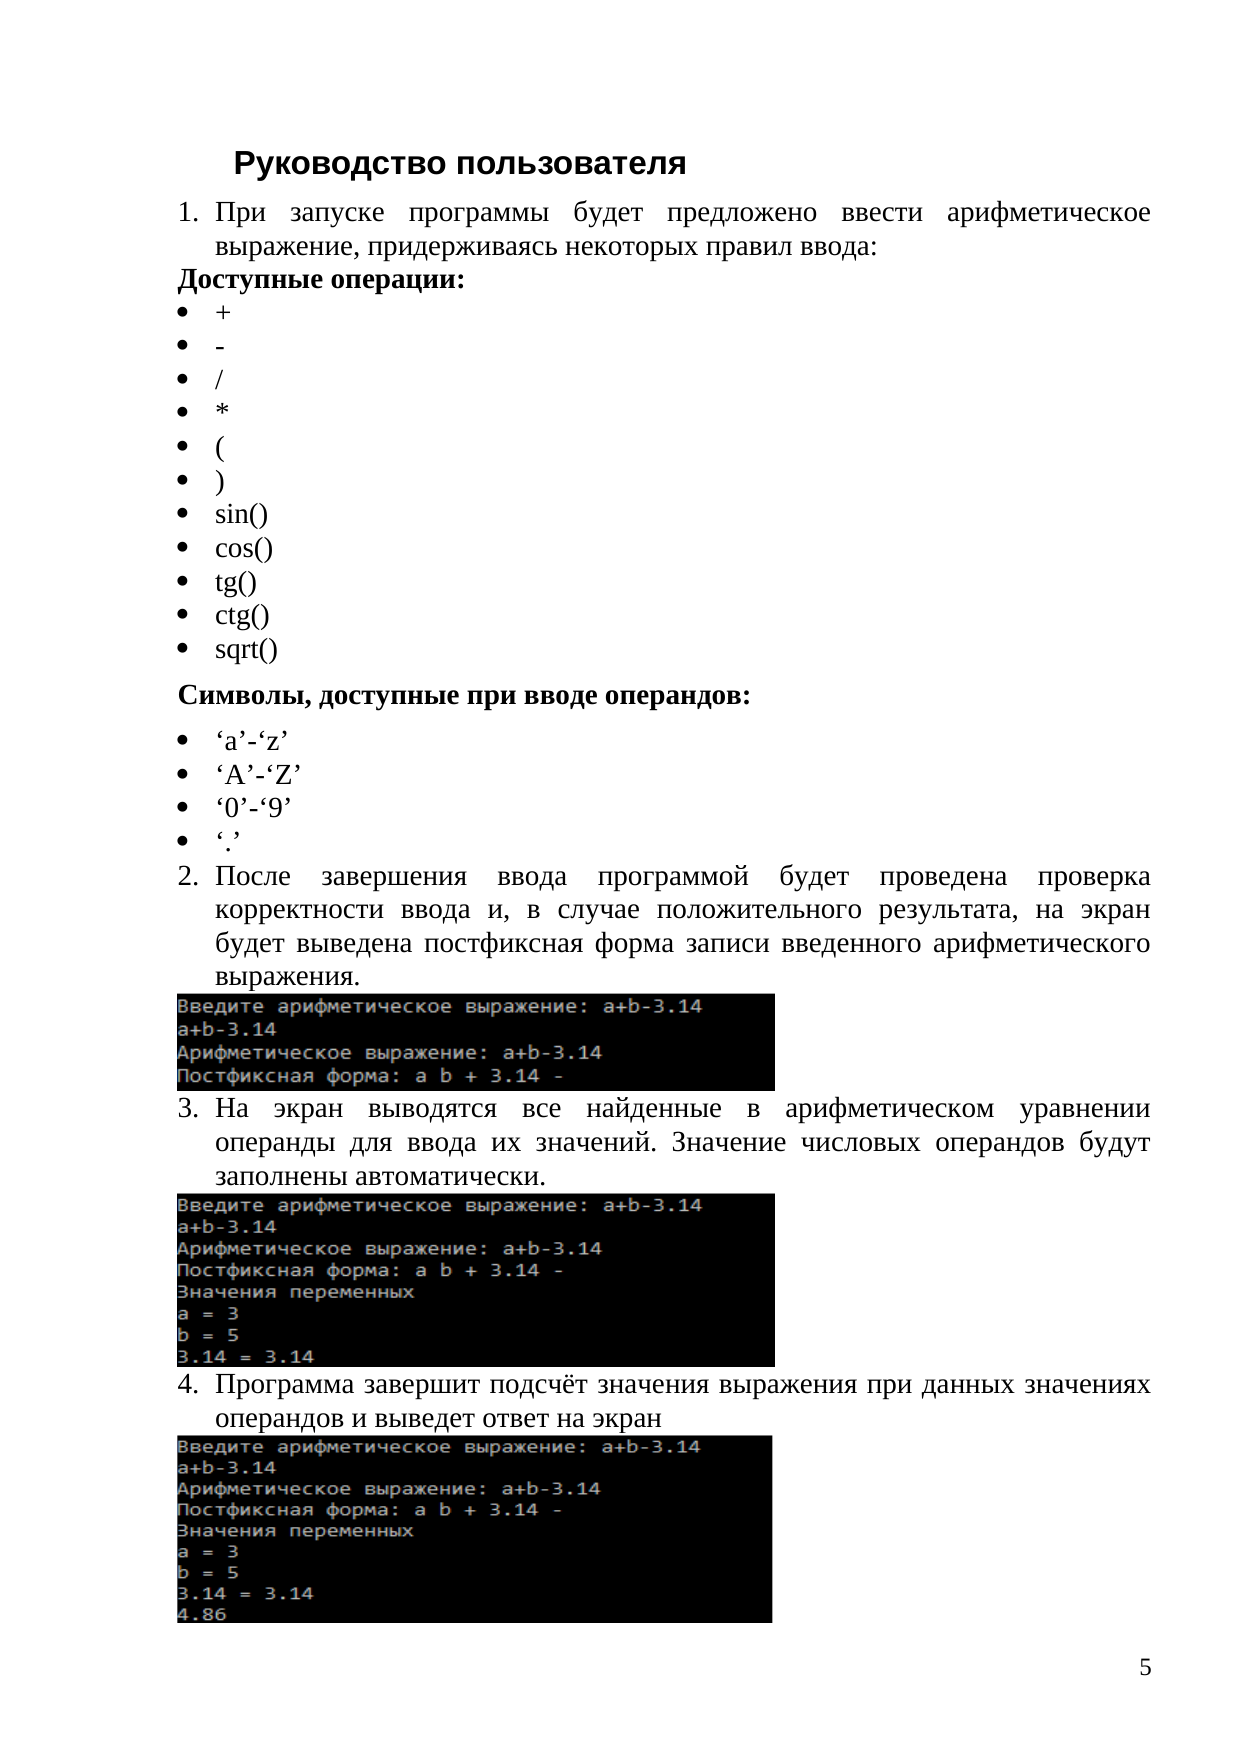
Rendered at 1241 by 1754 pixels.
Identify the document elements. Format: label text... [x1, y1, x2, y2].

list cos() [177, 530, 1152, 564]
list Доступные операции: [177, 261, 1152, 295]
list * [177, 396, 1152, 429]
list ctg() [177, 597, 1152, 631]
list ( [177, 429, 1152, 463]
list sin() [177, 497, 1152, 530]
list ‘.’ [177, 824, 1152, 858]
picture [177, 1191, 775, 1367]
list ‘0’-‘9’ [177, 791, 1152, 824]
list sqrt() [177, 631, 1152, 665]
list ‘A’-‘Z’ [177, 757, 1152, 791]
list + [177, 295, 1152, 328]
subtitle Руководство пользователя [177, 143, 1152, 182]
list / [177, 362, 1152, 396]
list На экран выводятся все найденные в арифметическом уравнении операнды для ввода их значений. Значение числовых операндов будут заполнены автоматически. [177, 1091, 1152, 1191]
list При запуске программы будет предложено ввести арифметическое выражение, придерживаясь некоторых правил ввода: [177, 194, 1152, 261]
list ‘a’-‘z’ [177, 723, 1152, 757]
list - [177, 328, 1152, 362]
text Символы, доступные при вводе операндов: [177, 677, 1152, 711]
list tg() [177, 564, 1152, 597]
list Программа завершит подсчёт значения выражения при данных значениях операндов и выведет ответ на экран [177, 1366, 1152, 1433]
list ) [177, 463, 1152, 497]
list После завершения ввода программой будет проведена проверка корректности ввода и, в случае положительного результата, на экран будет выведена постфиксная форма записи введенного арифметического выражения. [177, 858, 1152, 992]
picture [177, 1433, 773, 1623]
picture [177, 991, 775, 1091]
